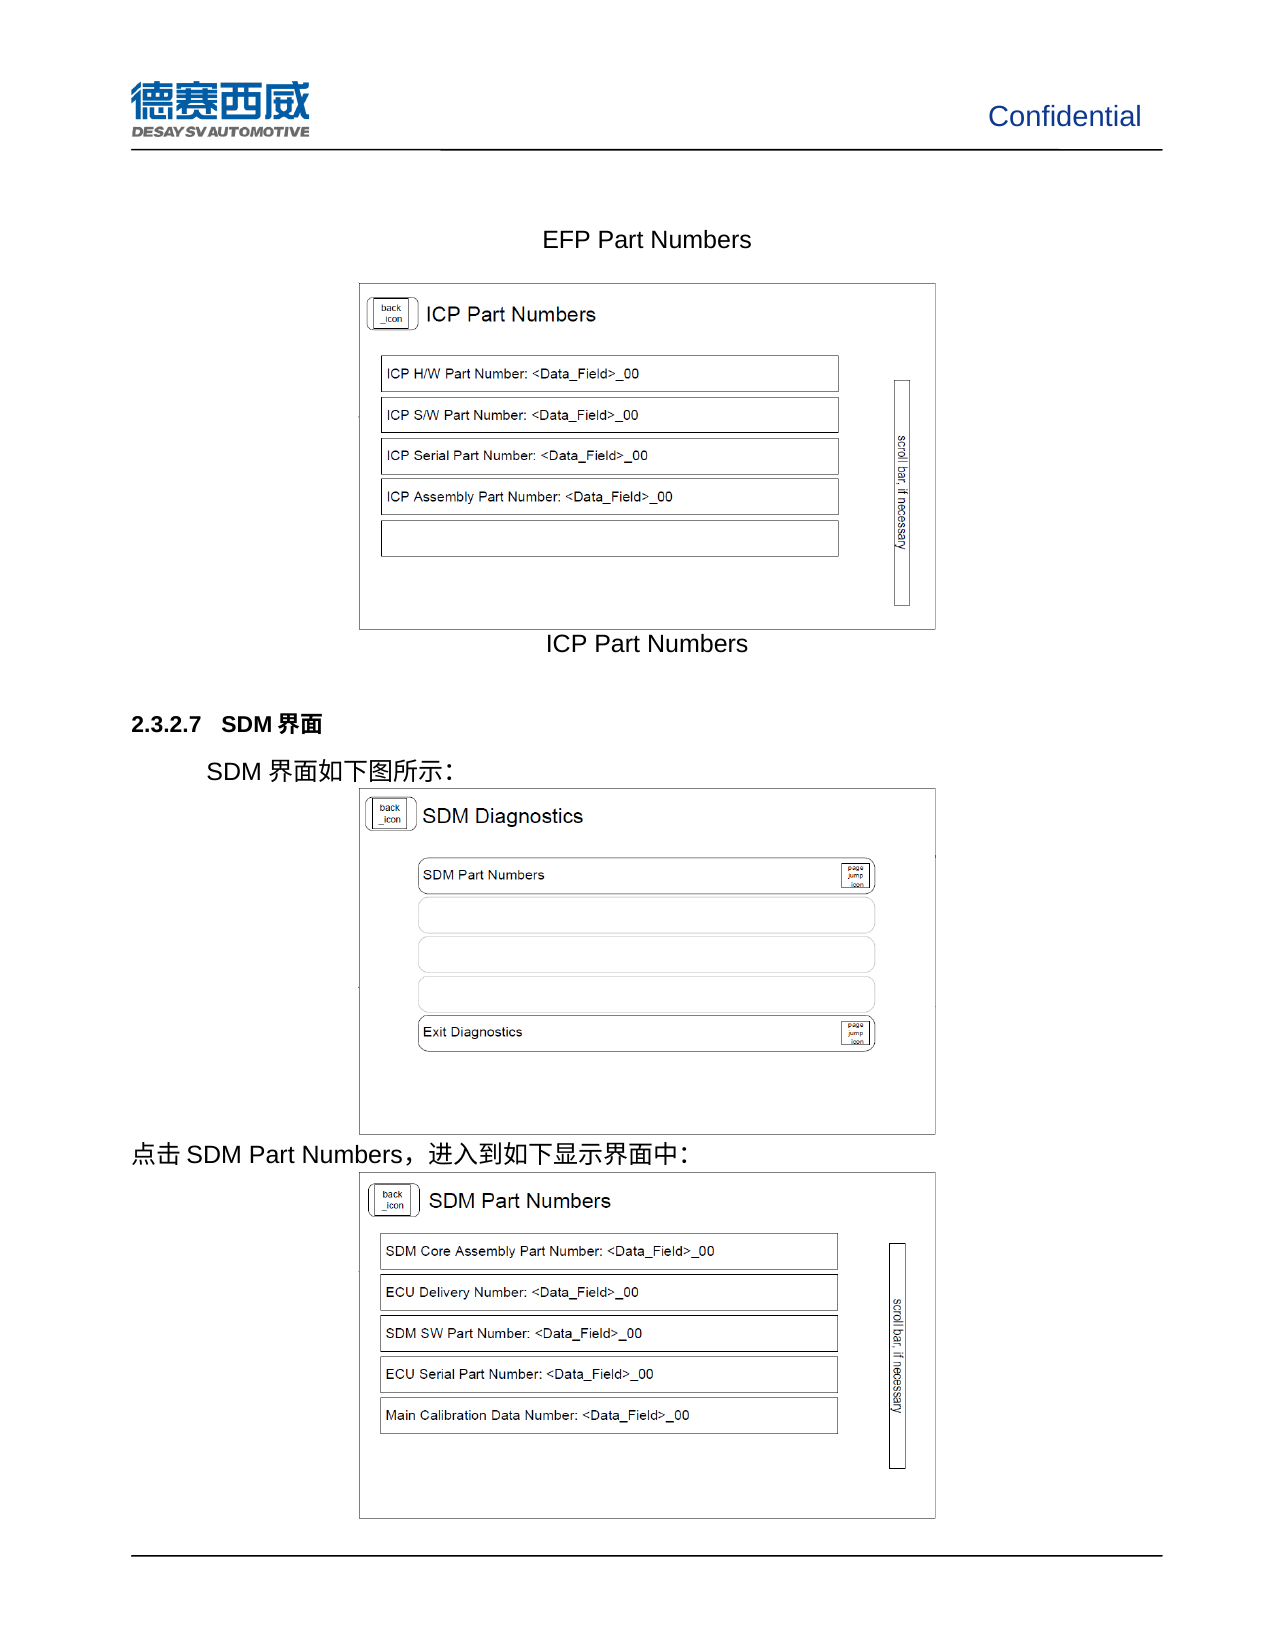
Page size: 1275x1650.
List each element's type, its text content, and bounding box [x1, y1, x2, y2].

picture [358, 1171, 936, 1519]
picture [358, 282, 936, 630]
picture [131, 81, 310, 137]
text 点击SDM Part Numbers，进入到如下显示界面中： [131, 1135, 1162, 1171]
subtitle SDM界面 [131, 706, 1162, 739]
text EFP Part Numbers [131, 225, 1162, 253]
text ICP Part Numbers [131, 629, 1162, 658]
picture [358, 787, 936, 1135]
text SDM 界面如下图所示： [131, 751, 1162, 788]
